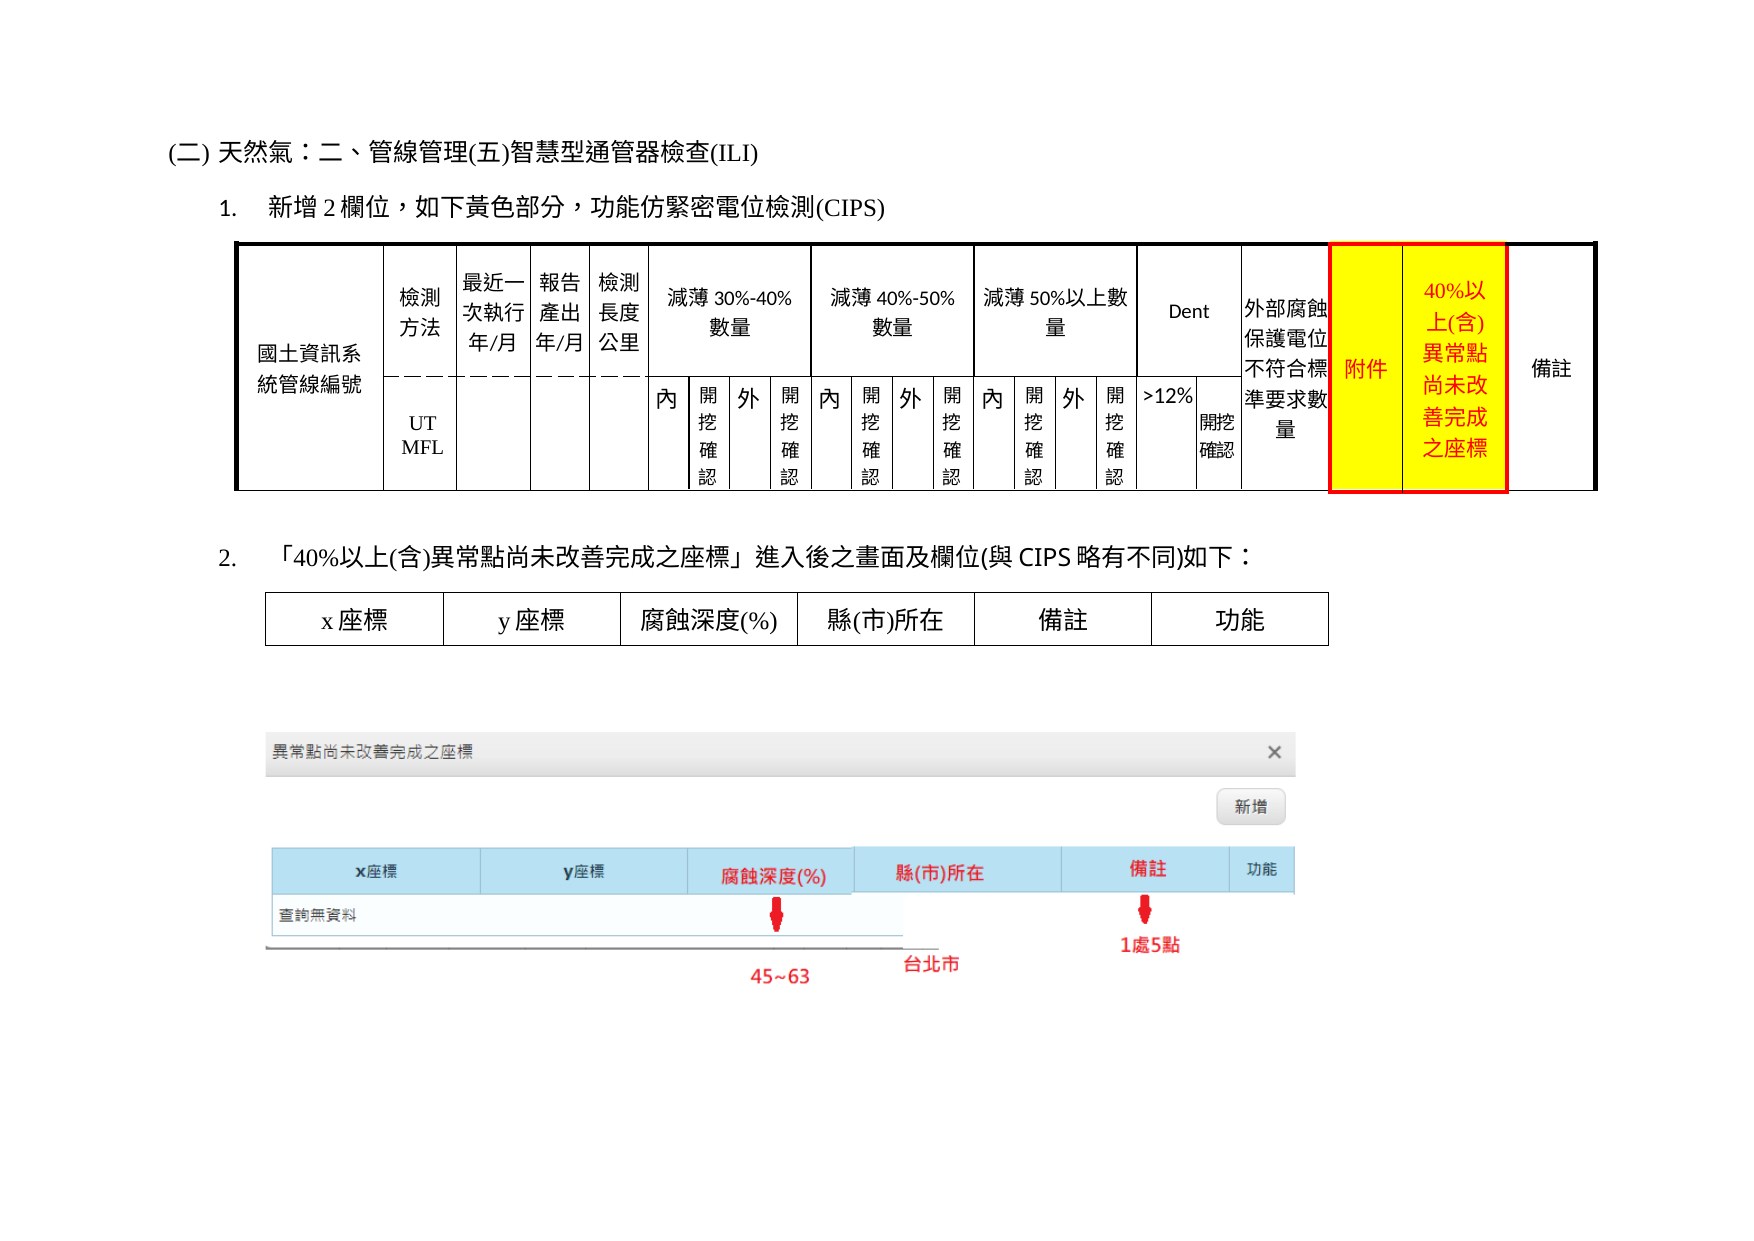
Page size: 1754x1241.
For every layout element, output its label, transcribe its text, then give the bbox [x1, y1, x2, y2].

picture [265, 732, 1296, 1016]
table_header 減薄50%以上數量 [975, 246, 1136, 376]
table_header 功能 [1152, 593, 1328, 645]
table_header 檢測長度 公里 [590, 246, 648, 376]
table_cell 開挖 確認 [1015, 377, 1055, 489]
table_cell [590, 376, 648, 489]
table_header 備註 [975, 593, 1151, 645]
table_cell UT MFL [384, 376, 456, 489]
table_header 40%以上(含) 異常點尚未改善完成之座標 [1403, 246, 1505, 489]
table_cell 外 [1056, 377, 1096, 489]
table_header 減薄40%-50%數量 [812, 246, 973, 376]
table_cell 開挖 確認 [852, 377, 892, 489]
table_cell [457, 376, 530, 489]
table_cell 開挖 確認 [934, 377, 973, 489]
list 新增2欄位，如下黃色部分，功能仿緊密電位檢測(CIPS) [218, 187, 1636, 223]
table_header y座標 [444, 593, 620, 645]
table_cell 開挖 確認 [690, 377, 729, 489]
table_header 外部腐蝕保護電位不符合標準要求數量 [1242, 246, 1328, 489]
table_header 國土資訊系統管線編號 [239, 246, 383, 489]
table_cell 內 [812, 377, 851, 489]
table_cell 內 [974, 377, 1014, 489]
table_header 備註 [1509, 246, 1593, 489]
table_header x座標 [266, 593, 443, 645]
table_cell [531, 376, 589, 489]
table_header 檢測 方法 [384, 246, 456, 376]
list 天然氣：二、管線管理(五)智慧型通管器檢查(ILI) [168, 133, 1636, 169]
table_header 縣(市)所在 [798, 593, 974, 645]
table_header 報告產出 年/月 [531, 246, 589, 376]
list 「40%以上(含)異常點尚未改善完成之座標」進入後之畫面及欄位(與CIPS略有不同)如下： [218, 537, 1636, 574]
table_cell 內 [649, 377, 688, 489]
table_header 附件 [1332, 246, 1402, 489]
table_cell 外 [893, 377, 933, 489]
table_header 腐蝕深度(%) [621, 593, 797, 645]
table_header 減薄30%-40% 數量 [649, 246, 810, 376]
table_cell 開挖 確認 [1097, 377, 1136, 489]
table_cell 外 [730, 377, 770, 489]
table_cell 開挖 確認 [1197, 377, 1241, 489]
table_cell >12% [1137, 377, 1196, 489]
table_cell 開挖 確認 [771, 377, 811, 489]
table_header Dent [1138, 246, 1241, 376]
table_header 最近一次執行年/月 [457, 246, 530, 376]
